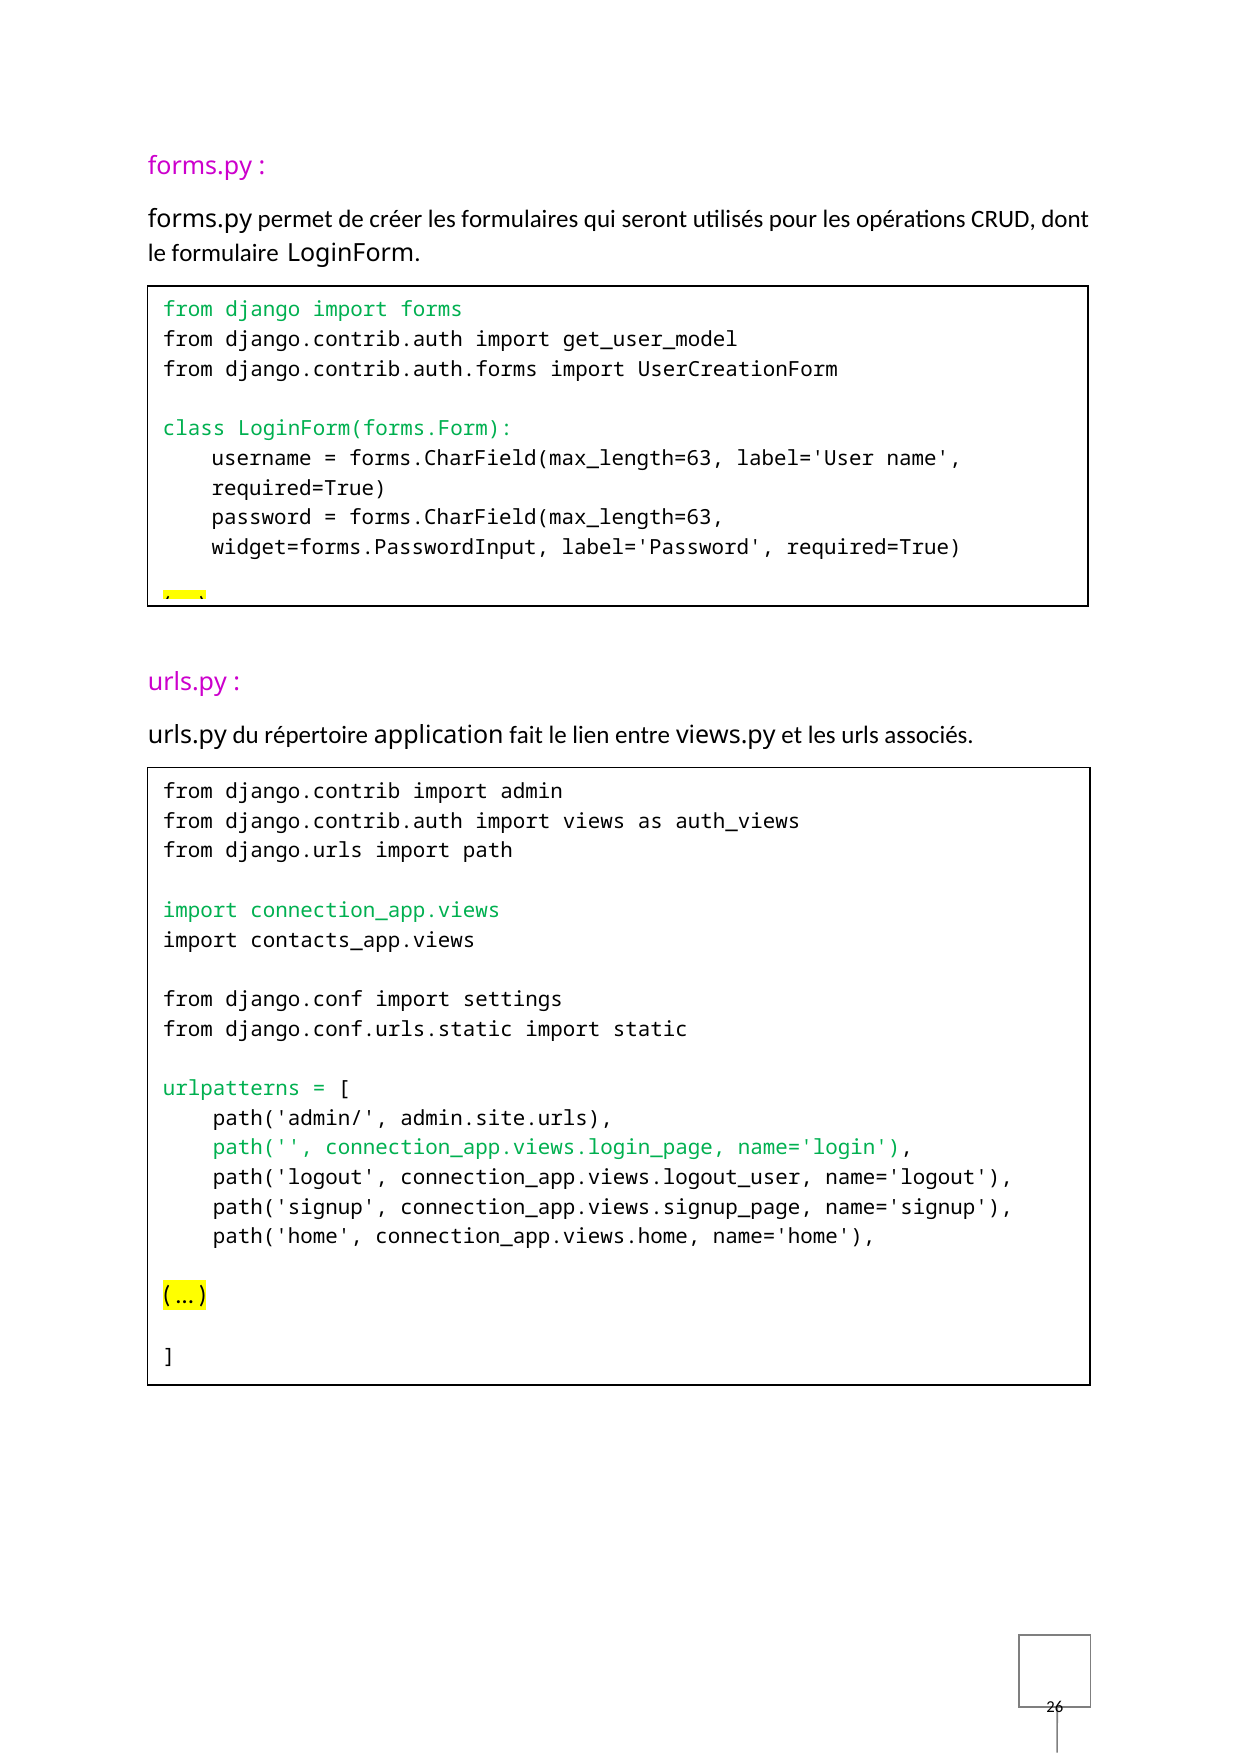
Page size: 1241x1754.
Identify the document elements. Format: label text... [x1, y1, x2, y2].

text forms.py : [148, 148, 1093, 182]
text urls.py : [148, 663, 1093, 697]
text urls.py du répertoire application fait le lien entre views.py et les urls associés. [148, 717, 1093, 751]
text forms.py permet de créer les formulaires qui seront utilisés pour les opérations CRUD, dont le formulaire LoginForm. [148, 201, 1093, 269]
